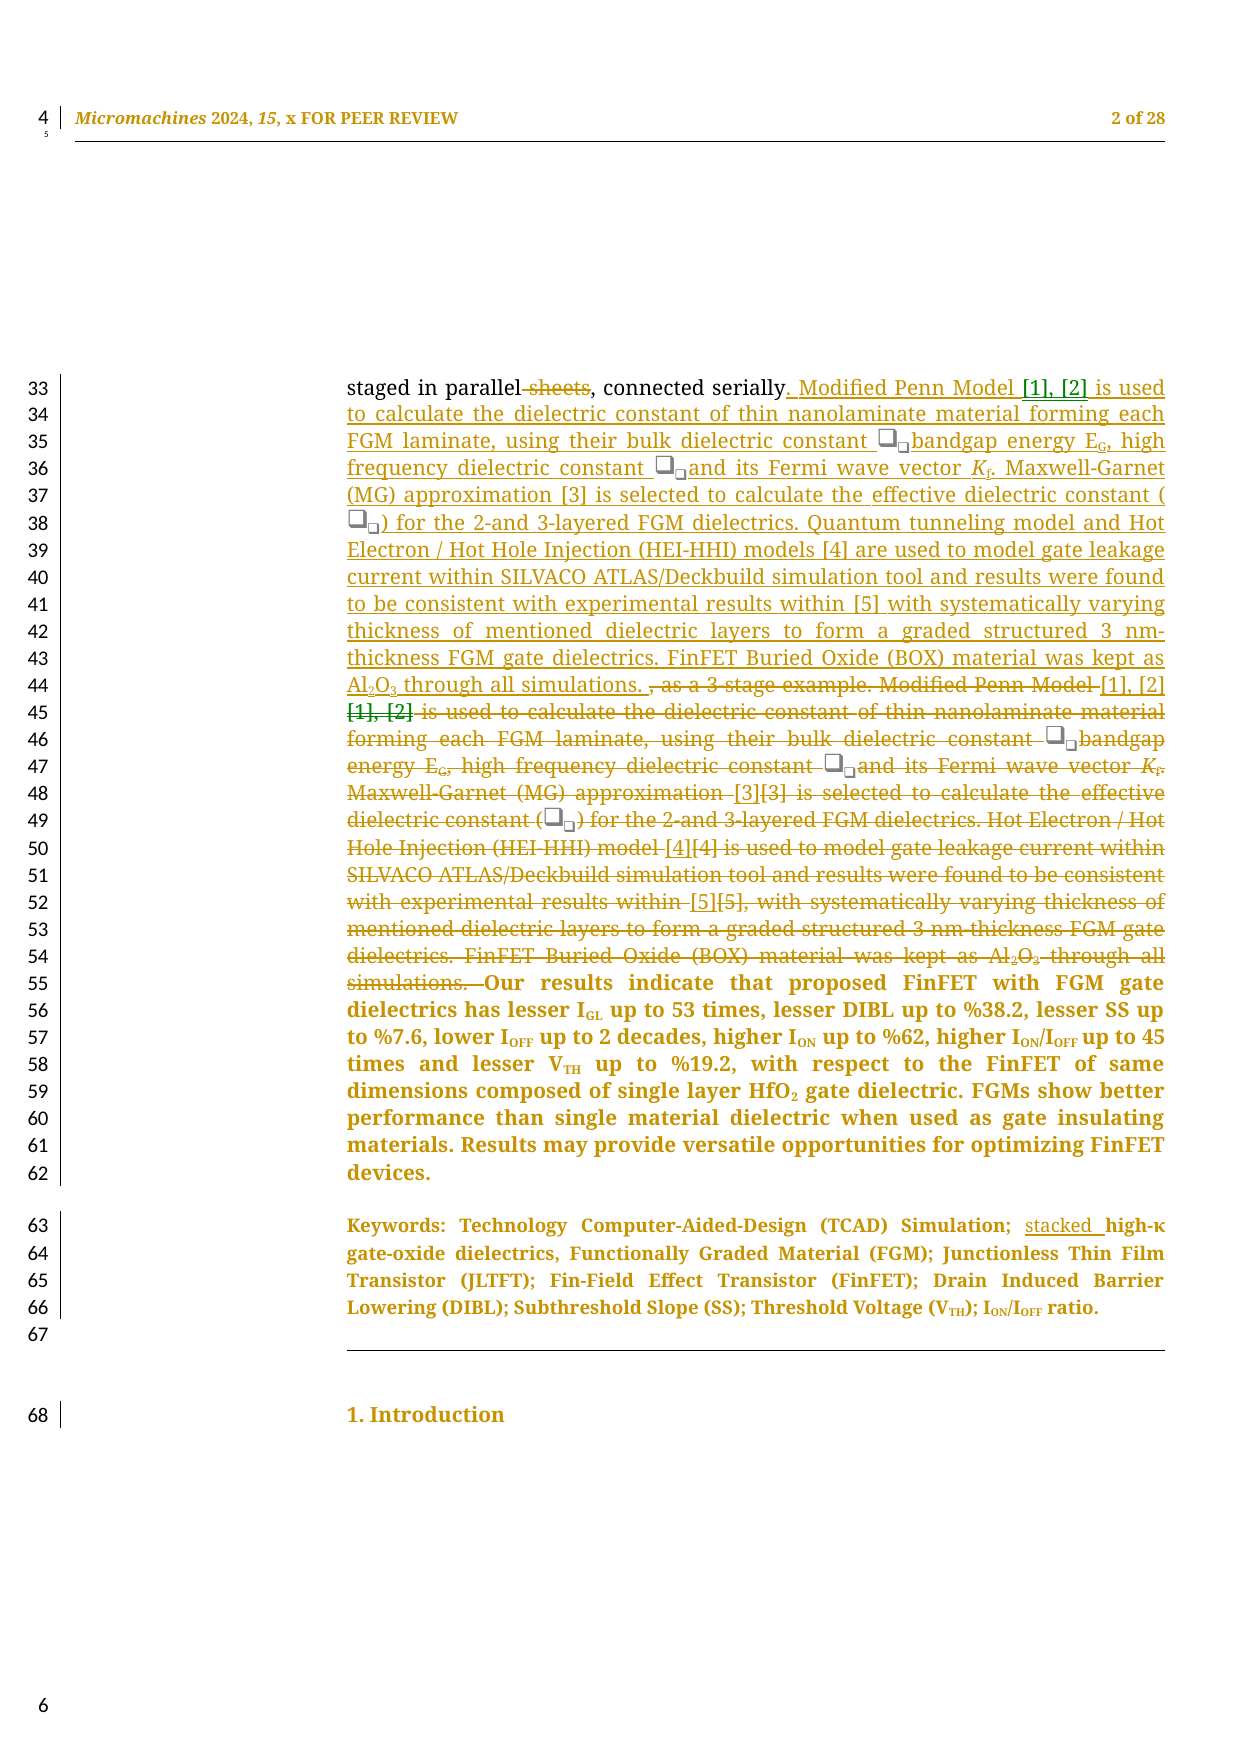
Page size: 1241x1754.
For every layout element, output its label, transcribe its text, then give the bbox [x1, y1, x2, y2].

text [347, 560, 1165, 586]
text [347, 374, 1165, 423]
subtitle 1. Introduction [347, 1401, 1165, 1428]
text Keywords: Technology Computer-Aided-Design (TCAD) Simulation; high-κ gate-oxide dielectrics, Functionally Graded Material (FGM); Junctionless Thin Film Transistor (JLTFT); Fin-Field Effect Transistor (FinFET); Drain Induced Barrier Lowering (DIBL); Subthreshold Slope (SS); Threshold Voltage (VTH); ION/IOFF ratio. [347, 1211, 1165, 1319]
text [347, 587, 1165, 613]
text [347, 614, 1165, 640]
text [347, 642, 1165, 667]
